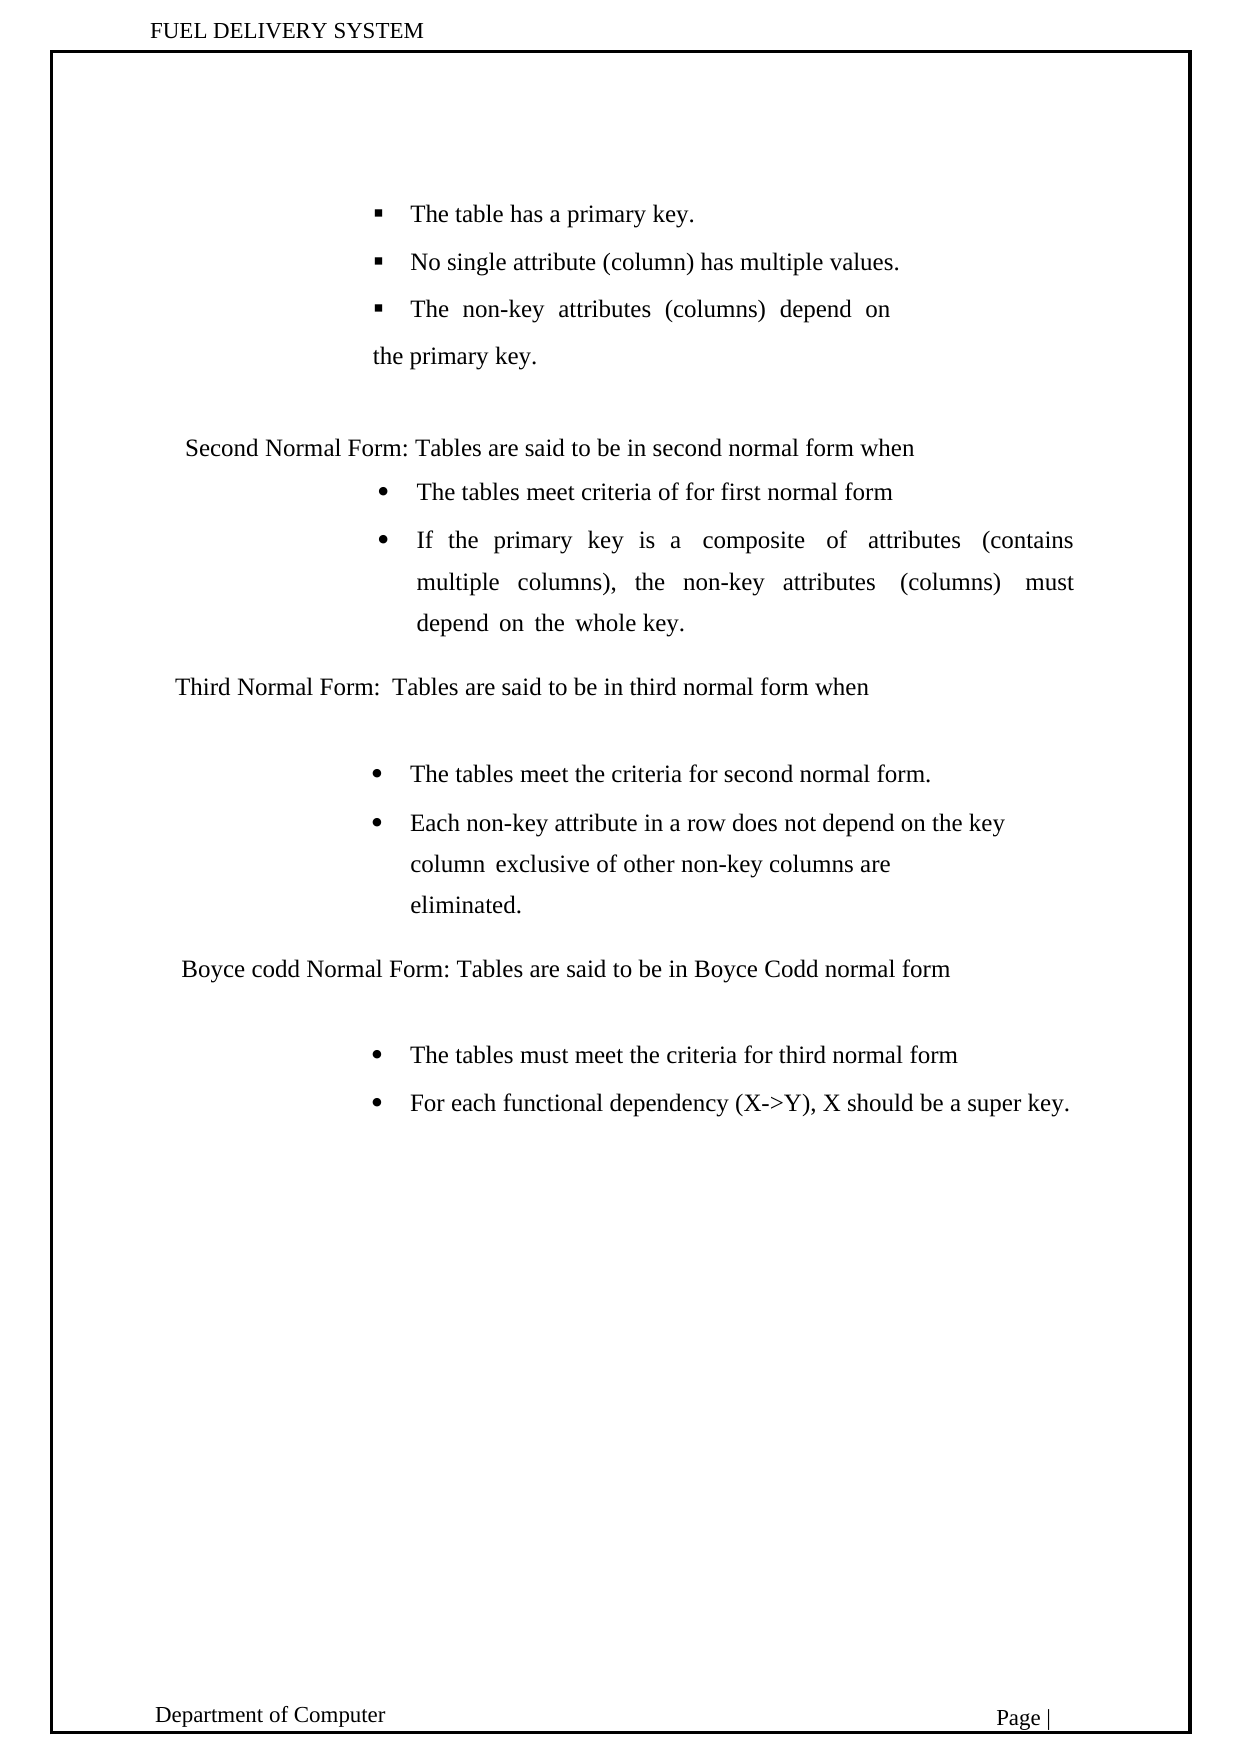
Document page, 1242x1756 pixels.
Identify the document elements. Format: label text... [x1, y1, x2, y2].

list The tables must meet the criteria for third normal form [373, 1040, 1148, 1069]
list The tables meet the criteria for second normal form. [373, 759, 1148, 787]
text Boyce codd Normal Form: Tables are said to be in Boyce Codd normal form [181, 954, 1148, 983]
list No single attribute (column) has multiple values. [373, 247, 1148, 275]
list Each non-key attribute in a row does not depend on the key column exclusive of other non-key columns are eliminated. [373, 808, 1008, 919]
list If the primary key is a composite of attributes (contains multiple columns), the non-key attributes (columns) must depend on the whole key. [379, 525, 1074, 637]
list For each functional dependency (X->Y), X should be a super key. [373, 1088, 1148, 1117]
text Second Normal Form: Tables are said to be in second normal form when [185, 433, 1148, 462]
list The table has a primary key. [373, 199, 1148, 228]
text Third Normal Form: Tables are said to be in third normal form when [175, 672, 1148, 701]
list The non-key attributes (columns) depend on the primary key. [373, 294, 890, 370]
list The tables meet criteria of for first normal form [379, 477, 1148, 506]
